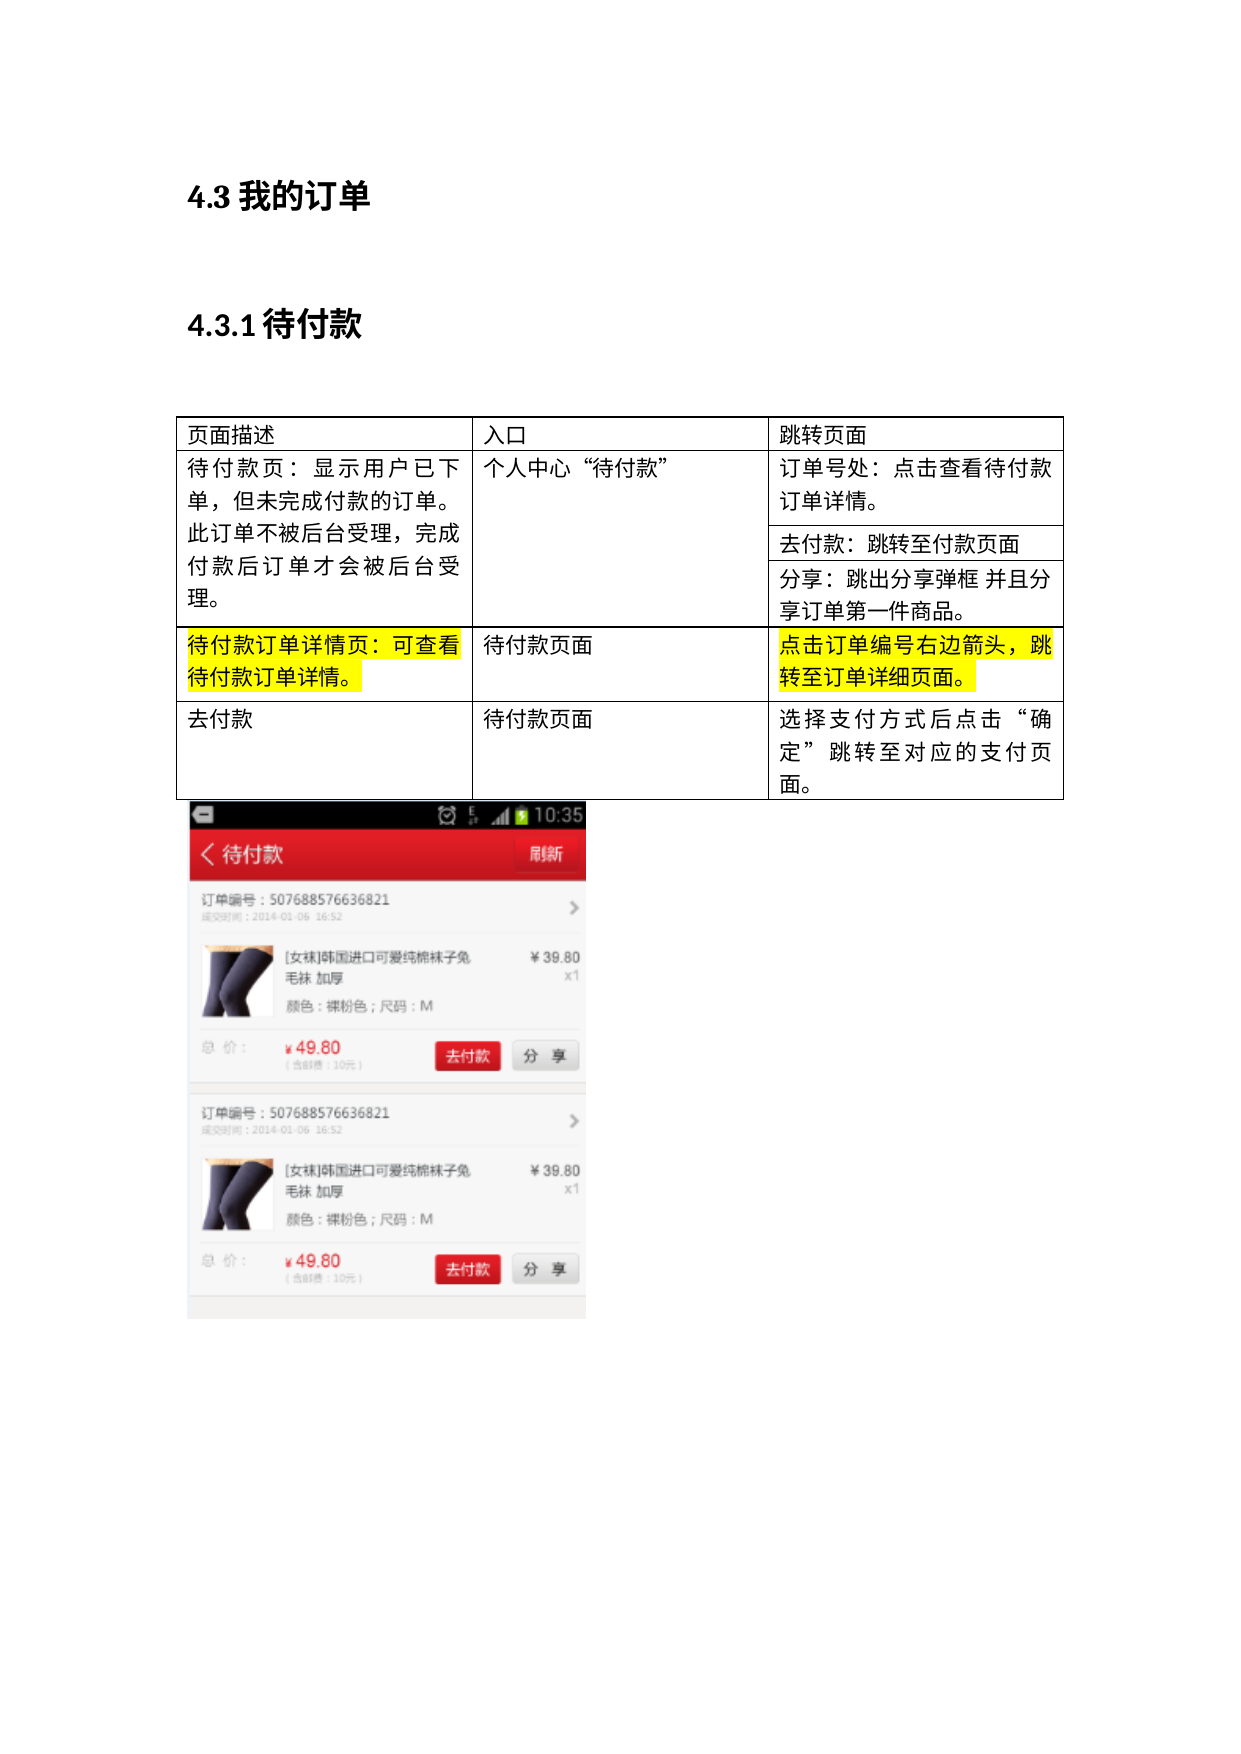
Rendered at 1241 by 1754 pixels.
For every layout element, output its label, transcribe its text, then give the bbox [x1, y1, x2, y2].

table_cell 订单号处：点击查看待付款订单详情。 [769, 451, 1063, 525]
table_header 页面描述 [177, 418, 472, 450]
table_cell 个人中心“待付款” [473, 451, 768, 626]
picture [187, 800, 586, 1319]
table_cell 去付款 [177, 702, 472, 799]
table_cell 去付款：跳转至付款页面 [769, 526, 1063, 560]
table_header 入口 [473, 418, 768, 450]
table_cell 选择支付方式后点击“确定”跳转至对应的支付页面。 [769, 702, 1063, 799]
table_cell 分享：跳出分享弹框 并且分享订单第一件商品。 [769, 561, 1063, 626]
table_cell 待付款页面 [473, 628, 768, 701]
table_cell 待付款页面 [473, 702, 768, 799]
table_cell 待付款订单详情页：可查看待付款订单详情。 [177, 628, 472, 701]
table_cell 待付款页：显示用户已下单，但未完成付款的订单。此订单不被后台受理，完成付款后订单才会被后台受理。 [177, 451, 472, 626]
subtitle 4.3 我的订单 [187, 162, 1053, 227]
table_header 跳转页面 [769, 418, 1063, 450]
table_cell 点击订单编号右边箭头，跳转至订单详细页面。 [769, 628, 1063, 701]
subtitle 4.3.1待付款 [187, 289, 1053, 354]
